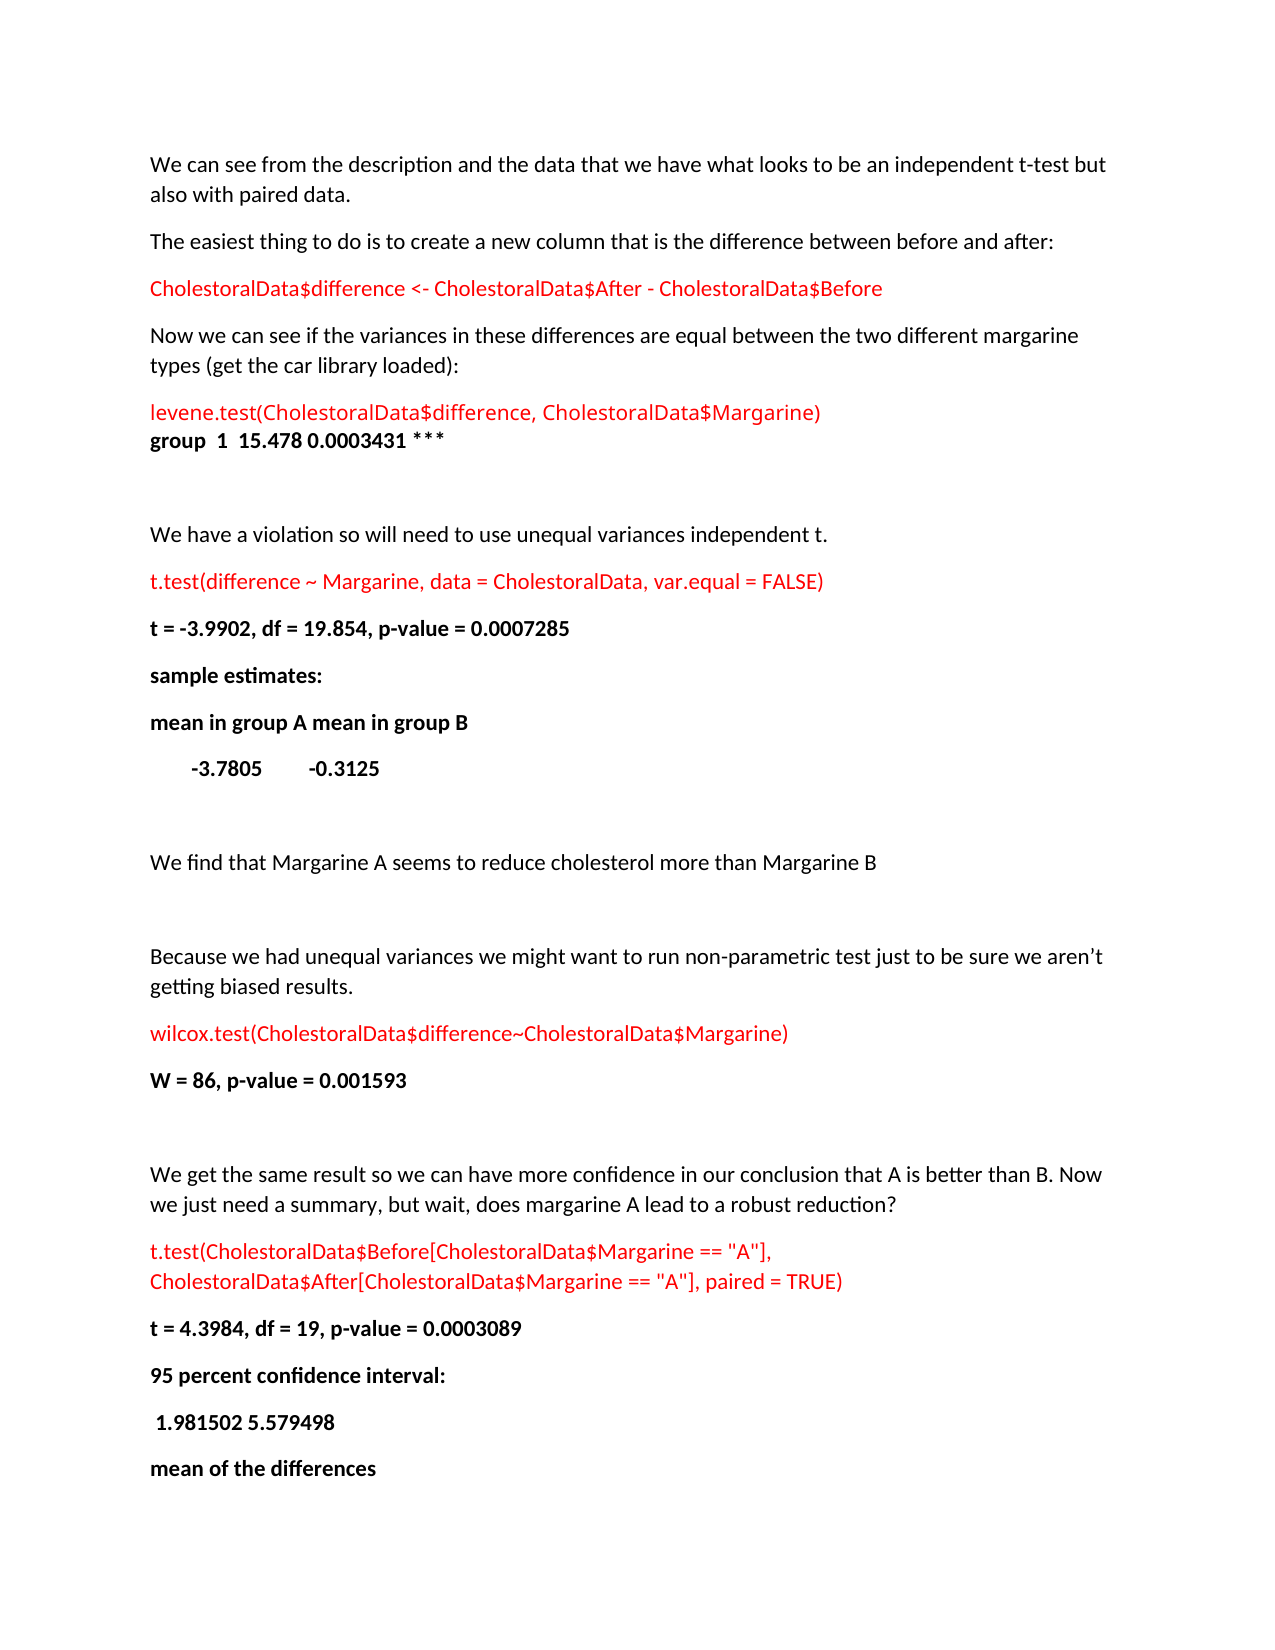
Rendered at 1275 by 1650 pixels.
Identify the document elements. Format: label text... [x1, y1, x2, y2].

text 95 percent confidence interval: [150, 1361, 1125, 1389]
text We get the same result so we can have more confidence in our conclusion that A is better than B. Now we just need a summary, but wait, does margarine A lead to a robust reduction? [150, 1160, 1125, 1218]
text t.test(difference ~ Margarine, data = CholestoralData, var.equal = FALSE) [150, 567, 1125, 595]
text We have a violation so will need to use unequal variances independent t. [150, 520, 1125, 548]
text group 1 15.478 0.0003431 *** [150, 426, 1125, 454]
text mean of the differences [150, 1454, 1125, 1482]
text The easiest thing to do is to create a new column that is the difference between before and after: [150, 227, 1125, 255]
text levene.test(CholestoralData$difference, CholestoralData$Margarine) [150, 398, 1125, 426]
text t = 4.3984, df = 19, p-value = 0.0003089 [150, 1314, 1125, 1342]
text wilcox.test(CholestoralData$difference~CholestoralData$Margarine) [150, 1019, 1125, 1047]
text Because we had unequal variances we might want to run non-parametric test just to be sure we aren’t getting biased results. [150, 942, 1125, 1000]
text sample estimates: [150, 661, 1125, 689]
text We can see from the description and the data that we have what looks to be an independent t-test but also with paired data. [150, 150, 1125, 208]
text -3.7805 -0.3125 [150, 754, 1125, 782]
text W = 86, p-value = 0.001593 [150, 1066, 1125, 1094]
text CholestoralData$difference <- CholestoralData$After - CholestoralData$Before [150, 274, 1125, 302]
text mean in group A mean in group B [150, 708, 1125, 736]
text Now we can see if the variances in these differences are equal between the two different margarine types (get the car library loaded): [150, 321, 1125, 379]
text t = -3.9902, df = 19.854, p-value = 0.0007285 [150, 614, 1125, 642]
text We find that Margarine A seems to reduce cholesterol more than Margarine B [150, 848, 1125, 876]
text 1.981502 5.579498 [150, 1408, 1125, 1436]
text t.test(CholestoralData$Before[CholestoralData$Margarine == "A"], CholestoralData$After[CholestoralData$Margarine == "A"], paired = TRUE) [150, 1237, 1125, 1295]
